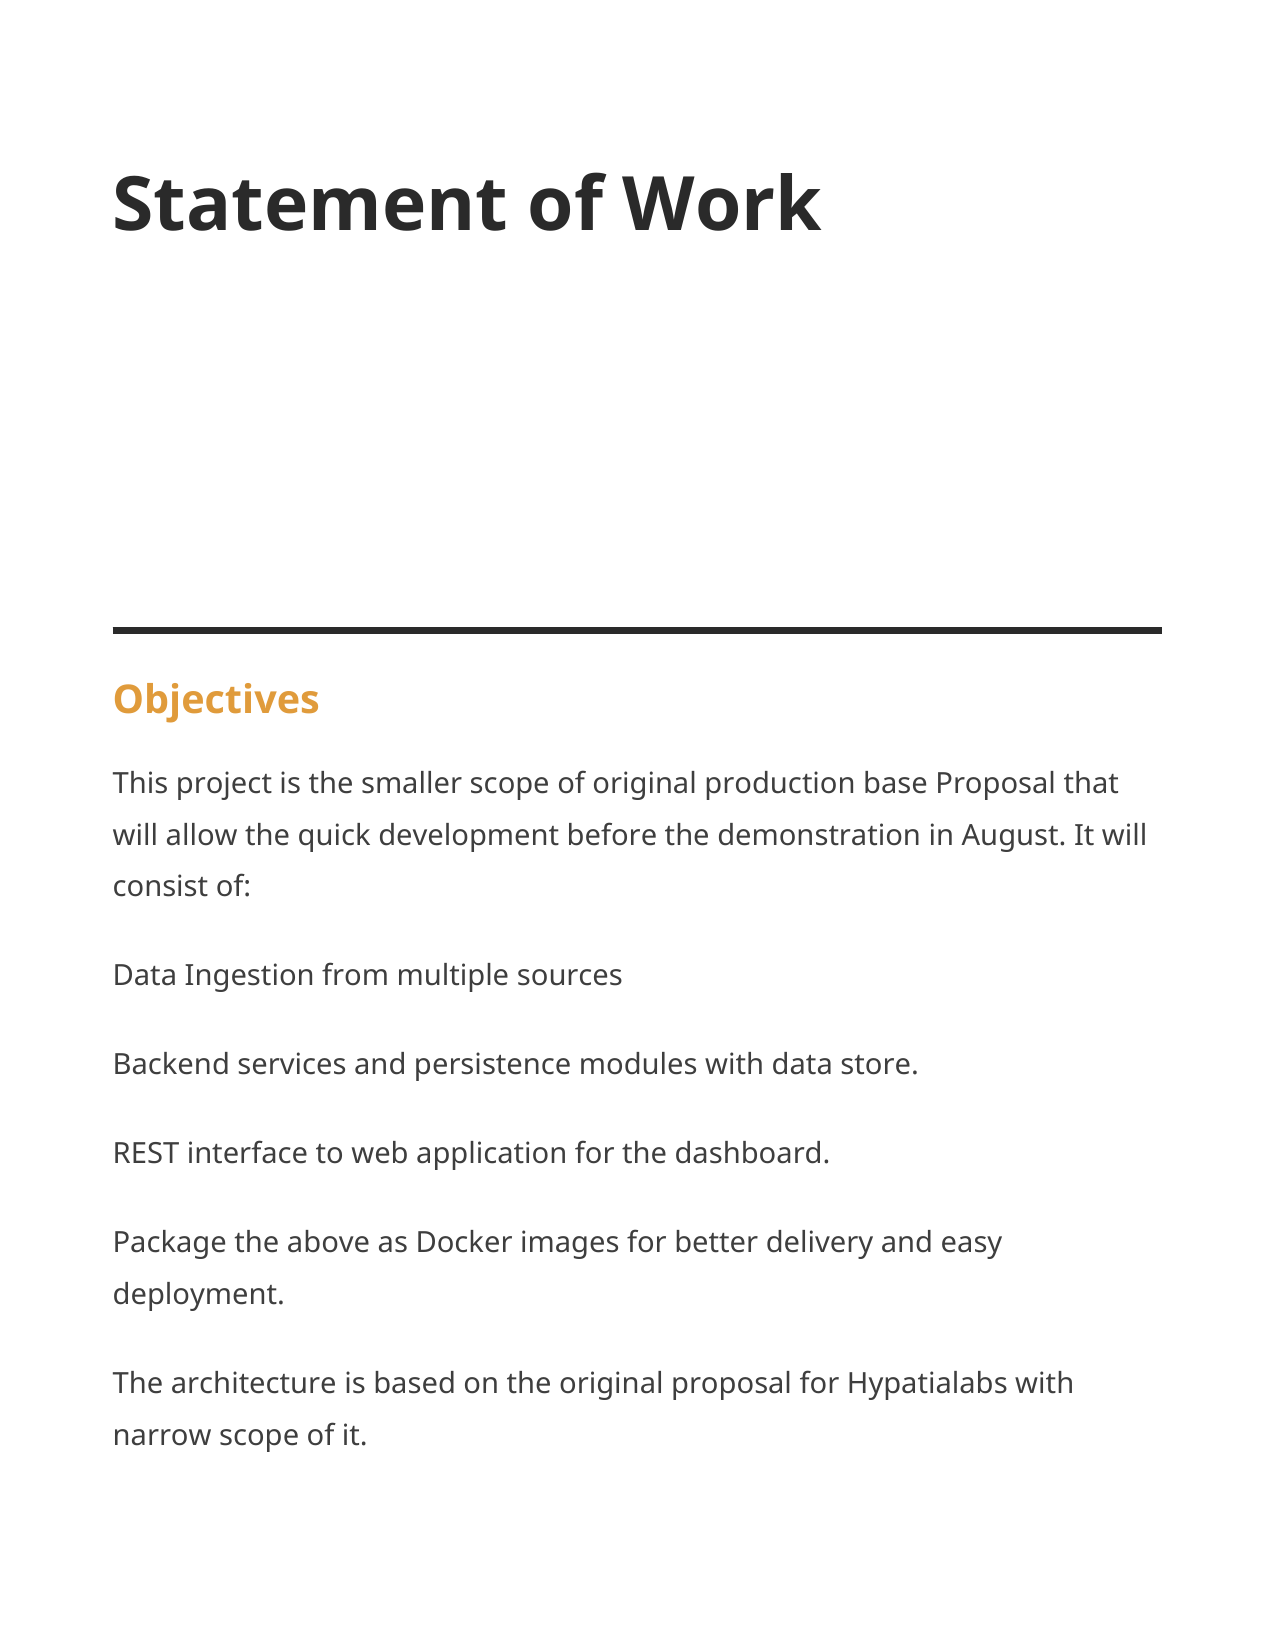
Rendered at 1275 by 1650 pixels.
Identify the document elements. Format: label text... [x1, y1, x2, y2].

text The architecture is based on the original proposal for Hypatialabs with narrow scope of it. [112, 1362, 1162, 1454]
text Data Ingestion from multiple sources [112, 954, 1162, 994]
text Backend services and persistence modules with data store. [112, 1044, 1162, 1083]
subtitle Objectives [112, 628, 1162, 725]
text This project is the smaller scope of original production base Proposal that will allow the quick development before the demonstration in August. It will consist of: [112, 762, 1162, 905]
text REST interface to web application for the dashboard. [112, 1133, 1162, 1172]
subtitle Statement of Work [112, 150, 1162, 252]
text Package the above as Docker images for better delivery and easy deployment. [112, 1222, 1162, 1313]
